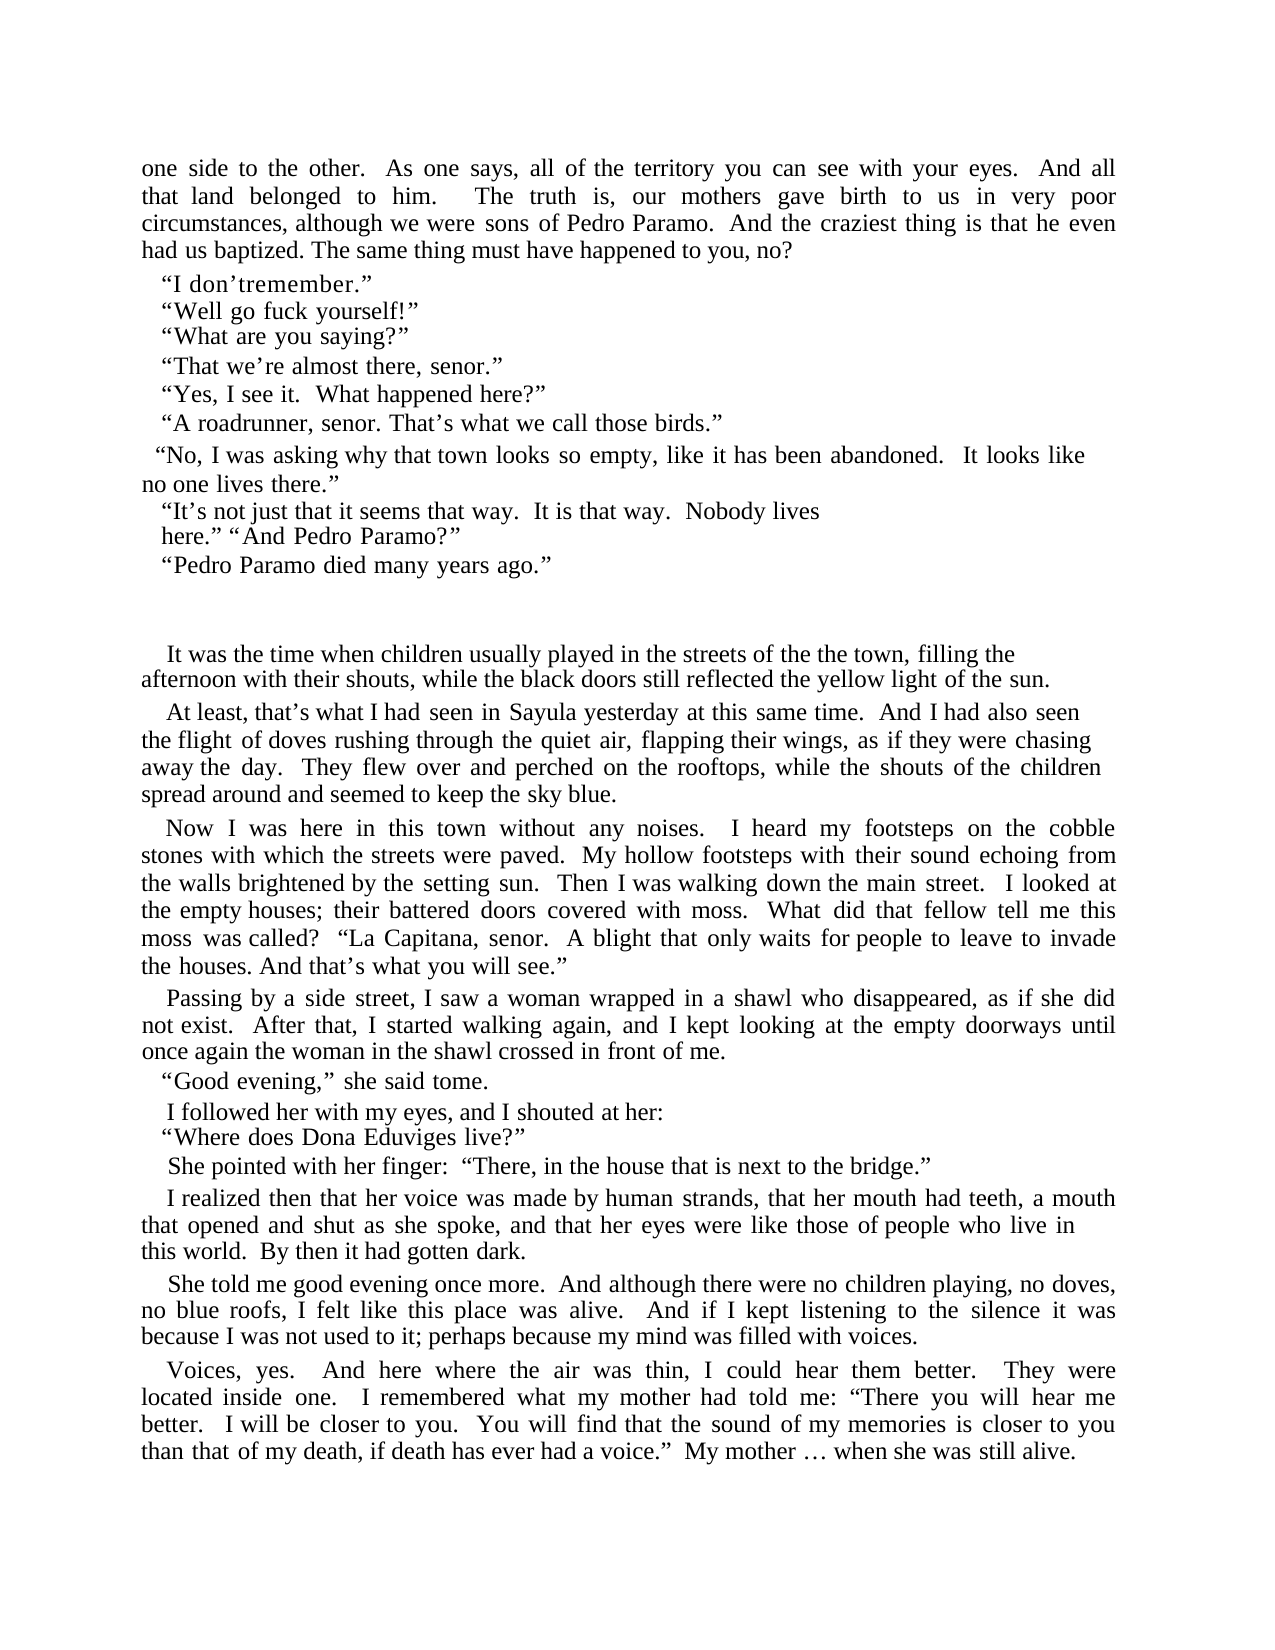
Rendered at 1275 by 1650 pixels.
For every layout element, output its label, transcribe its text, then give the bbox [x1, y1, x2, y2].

text “That we’re almost there, senor.” [161, 356, 1116, 380]
text She pointed with her finger: “There, in the house that is next to the bridge.” [167, 1156, 1116, 1179]
text Now I was here in this town without any noises. I heard my footsteps on the cobble stones with which the streets were paved. My hollow footsteps with their sound echoing from the walls brightened by the setting sun. Then I was walking down the main street. I looked at the empty houses; their battered doors covered with moss. What did that fellow tell me this moss was called? “La Capitana, senor. A blight that only waits for people to leave to invade the houses. And that’s what you will see.” [141, 814, 1116, 979]
text “I don’tremember.” [161, 270, 1116, 298]
text “Yes, I see it. What happened here?” [161, 384, 1116, 407]
text Voices, yes. And here where the air was thin, I could hear them better. They were located inside one. I remembered what my mother had told me: “There you will hear me better. I will be closer to you. You will find that the sound of my memories is closer to you than that of my death, if death has ever had a voice.” My mother … when she was still alive. [141, 1356, 1116, 1465]
text “Well go fuck yourself!” “What are you saying?” [161, 299, 421, 350]
text “It’s not just that it seems that way. It is that way. Nobody lives here.” “And Pedro Paramo?” [161, 499, 887, 550]
text “Good evening,” she said tome. [161, 1071, 1116, 1094]
text I followed her with my eyes, and I shouted at her: “Where does Dona Eduviges live?” [161, 1099, 664, 1151]
text I realized then that her voice was made by human strands, that her mouth had teeth, a mouth that opened and shut as she spoke, and that her eyes were like those of people who live in this world. By then it had gotten dark. [141, 1186, 1116, 1265]
text “A roadrunner, senor. That’s what we call those birds.” [161, 413, 1116, 437]
text “Pedro Paramo died many years ago.” [161, 556, 1116, 578]
text “No, I was asking why that town looks so empty, like it has been abandoned. It looks like no one lives there.” [142, 441, 1116, 498]
text one side to the other. As one says, all of the territory you can see with your eyes. And all that land belonged to him. The truth is, our mothers gave birth to us in very poor circumstances, although we were sons of Pedro Paramo. And the craziest thing is that he even had us baptized. The same thing must have happened to you, no? [141, 155, 1116, 264]
text She told me good evening once more. And although there were no children playing, no doves, no blue roofs, I felt like this place was alive. And if I kept listening to the silence it was because I was not used to it; perhaps because my mind was filled with voices. [141, 1271, 1116, 1350]
text Passing by a side street, I saw a woman wrapped in a shawl who disappeared, as if she did not exist. After that, I started walking again, and I kept looking at the empty doorways until once again the woman in the shawl crossed in front of me. [142, 986, 1116, 1065]
text At least, that’s what I had seen in Sayula yesterday at this same time. And I had also seen the flight of doves rushing through the quiet air, flapping their wings, as if they were chasing away the day. They flew over and perched on the rooftops, while the shouts of the children spread around and seemed to keep the sky blue. [141, 699, 1116, 808]
text It was the time when children usually played in the streets of the the town, filling the afternoon with their shouts, while the black doors still reflected the yellow light of the sun. [141, 642, 1116, 693]
